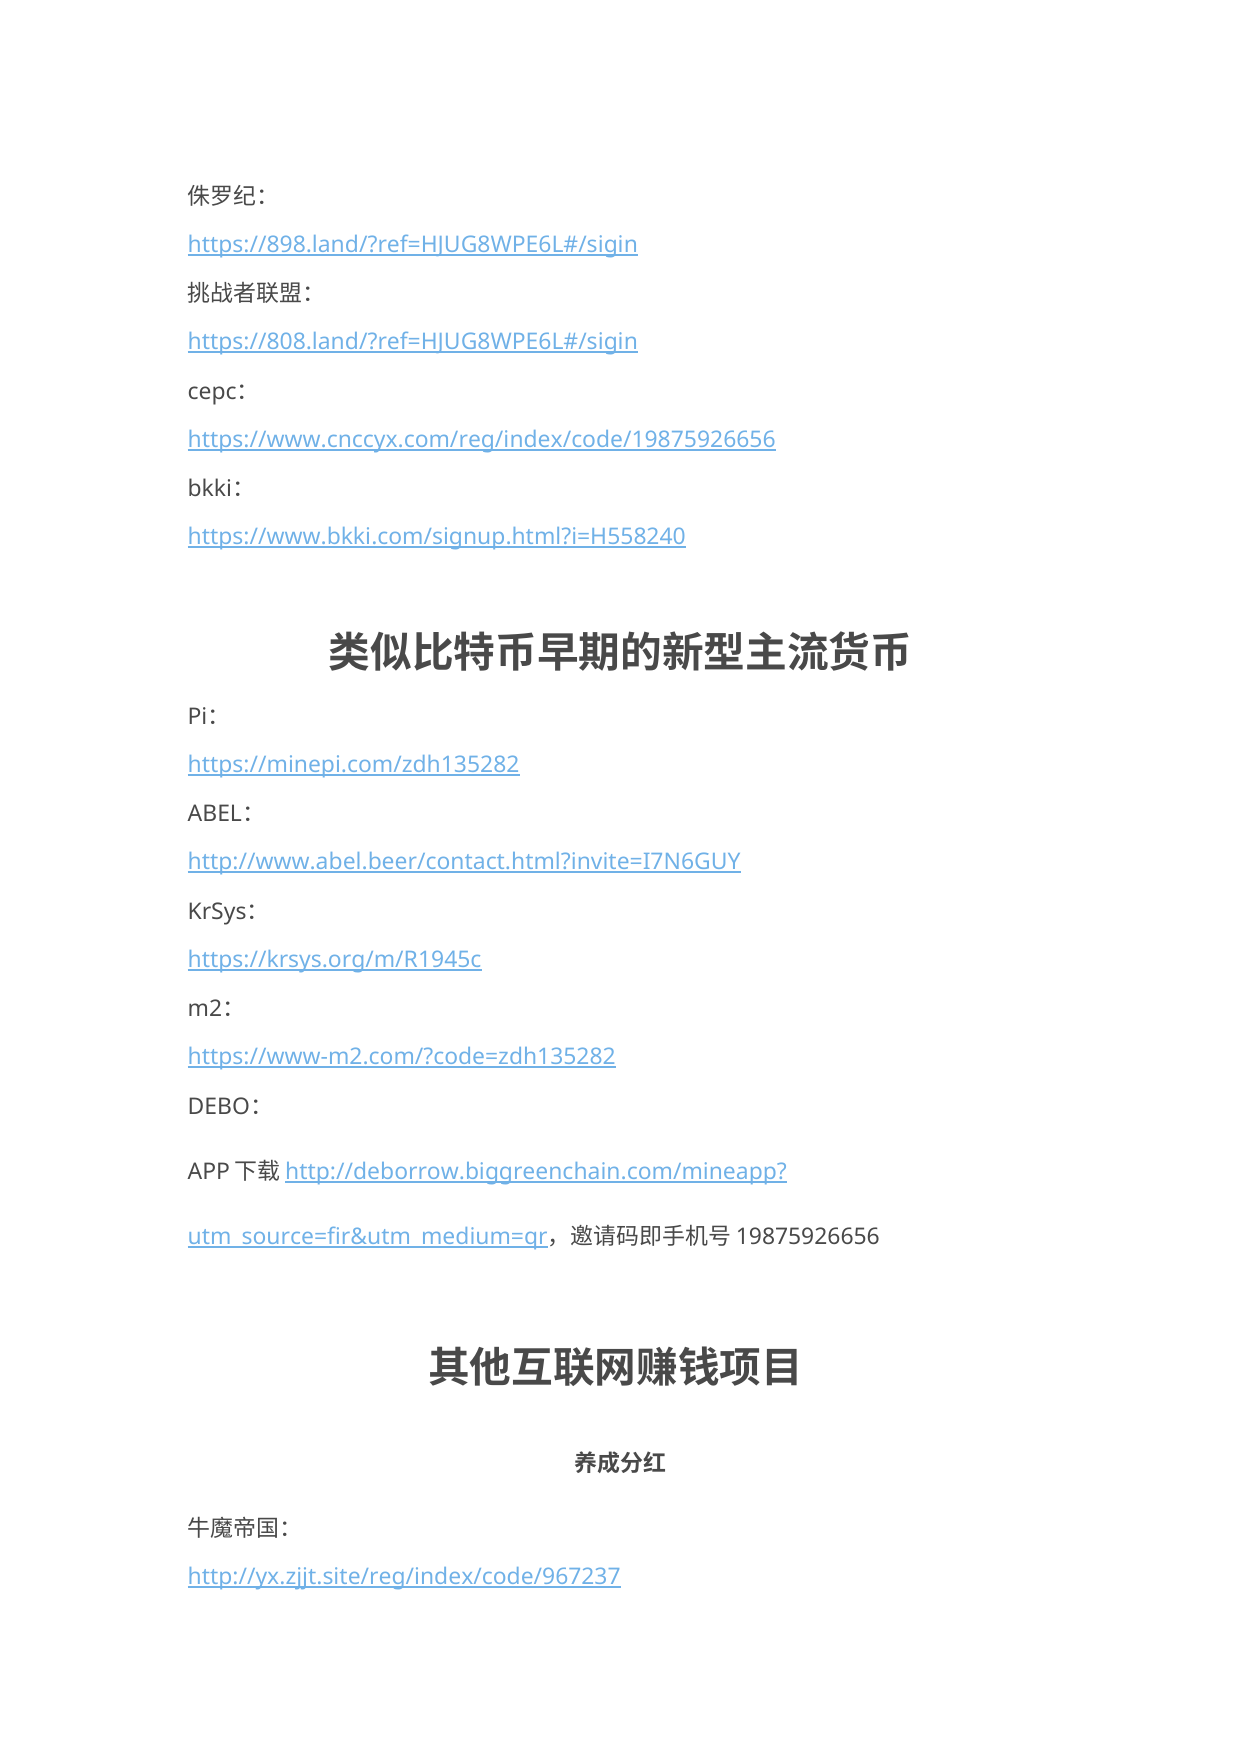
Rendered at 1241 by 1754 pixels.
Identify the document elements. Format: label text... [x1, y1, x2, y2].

text https://898.land/?ref=HJUG8WPE6L#/sigin [187, 227, 1053, 259]
text 牛魔帝国： [187, 1494, 1053, 1559]
text https://www.bkki.com/signup.html?i=H558240 [187, 519, 1053, 552]
text 其他互联网赚钱项目 [187, 1332, 1053, 1397]
text 养成分红 [187, 1429, 1053, 1494]
text bkki： [187, 454, 1053, 519]
text 类似比特币早期的新型主流货币 [187, 617, 1053, 682]
text https://www-m2.com/?code=zdh135282 [187, 1039, 1053, 1072]
text https://krsys.org/m/R1945c [187, 942, 1053, 974]
text m2： [187, 974, 1053, 1039]
text KrSys： [187, 877, 1053, 942]
text 侏罗纪： [187, 162, 1053, 227]
text cepc： [187, 357, 1053, 422]
text http://www.abel.beer/contact.html?invite=I7N6GUY [187, 844, 1053, 877]
text DEBO： [187, 1072, 1053, 1137]
text 挑战者联盟： [187, 259, 1053, 324]
text http://yx.zjjt.site/reg/index/code/967237 [187, 1559, 1053, 1592]
text https://www.cnccyx.com/reg/index/code/19875926656 [187, 422, 1053, 454]
text Pi： [187, 682, 1053, 747]
text ABEL： [187, 779, 1053, 844]
text APP下载http://deborrow.biggreenchain.com/mineapp?utm_source=fir&utm_medium=qr，邀请码即手机号19875926656 [187, 1137, 1053, 1267]
text https://minepi.com/zdh135282 [187, 747, 1053, 779]
text https://808.land/?ref=HJUG8WPE6L#/sigin [187, 324, 1053, 357]
